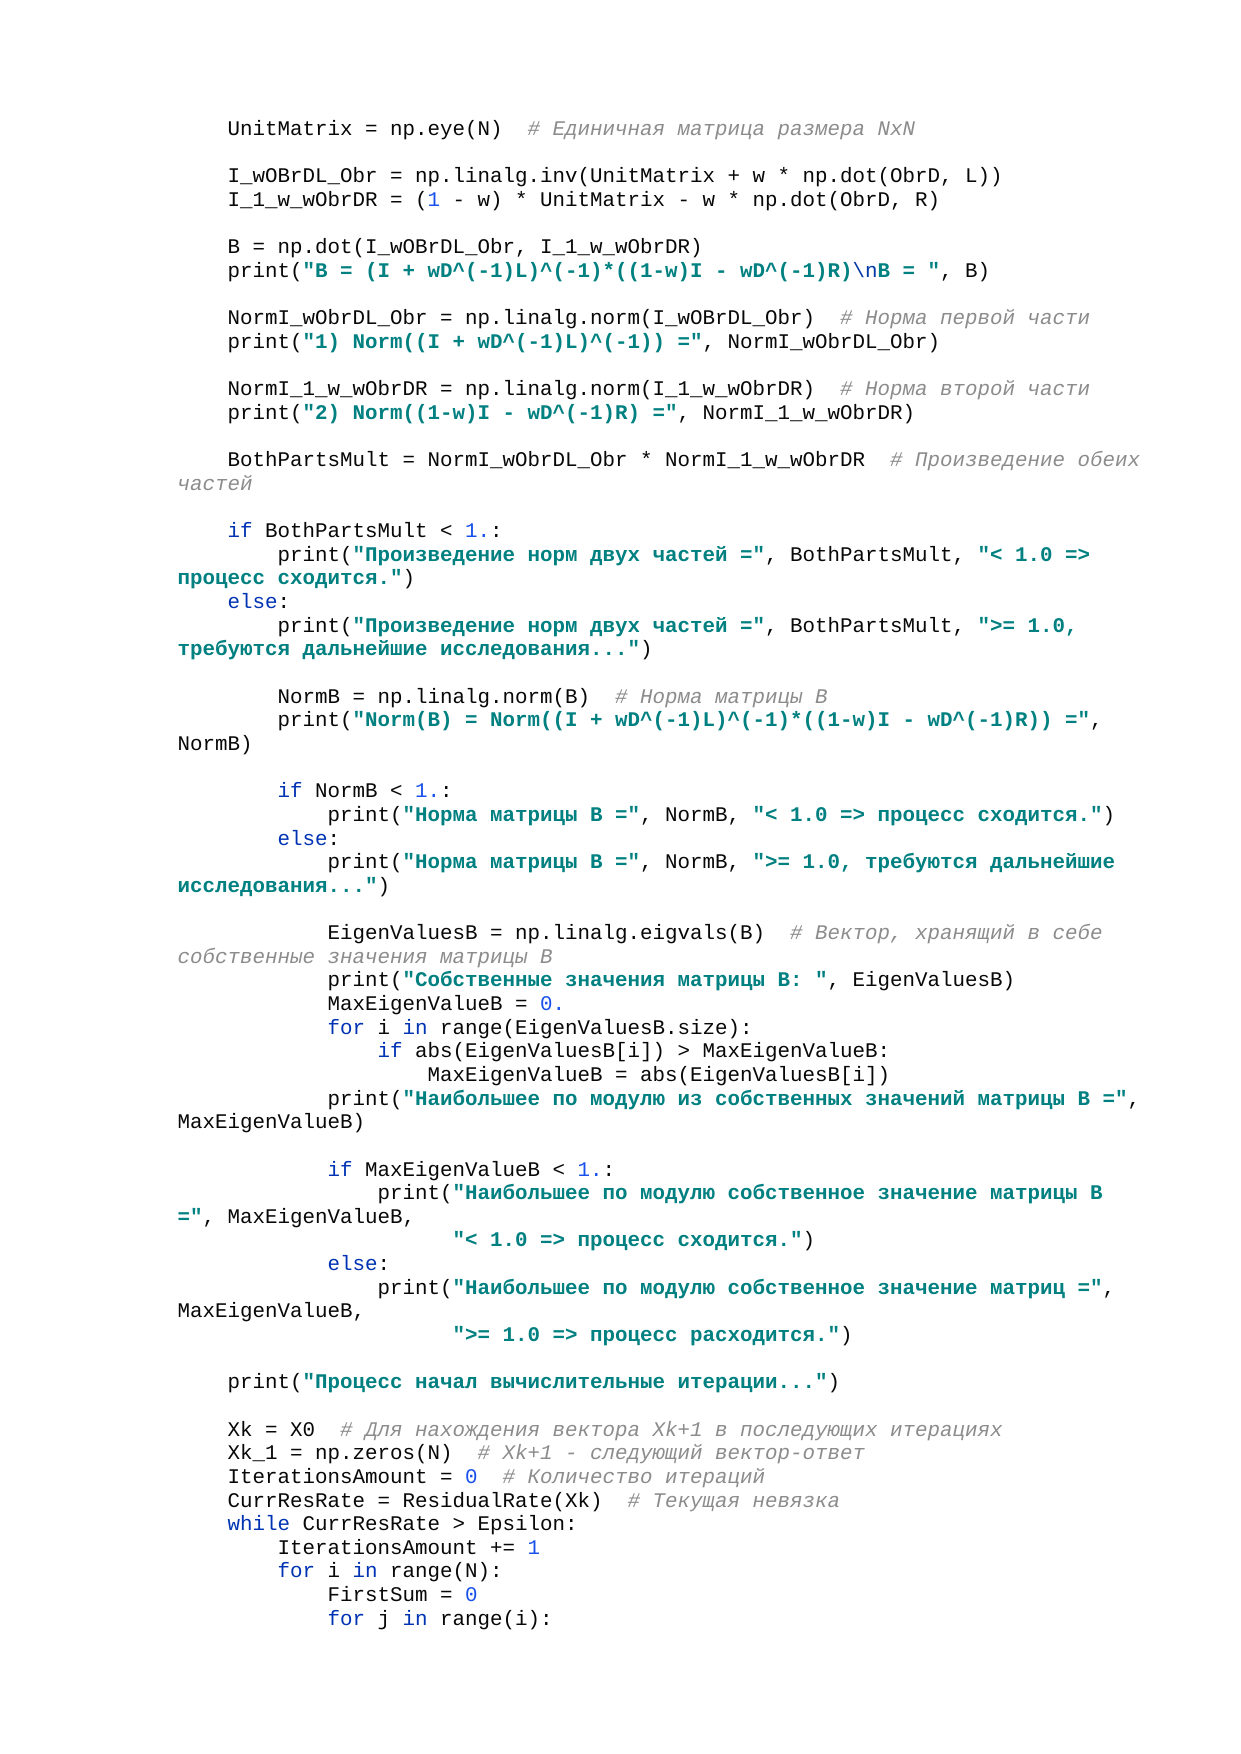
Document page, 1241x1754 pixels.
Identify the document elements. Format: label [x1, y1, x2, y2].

text [177, 118, 1152, 1631]
